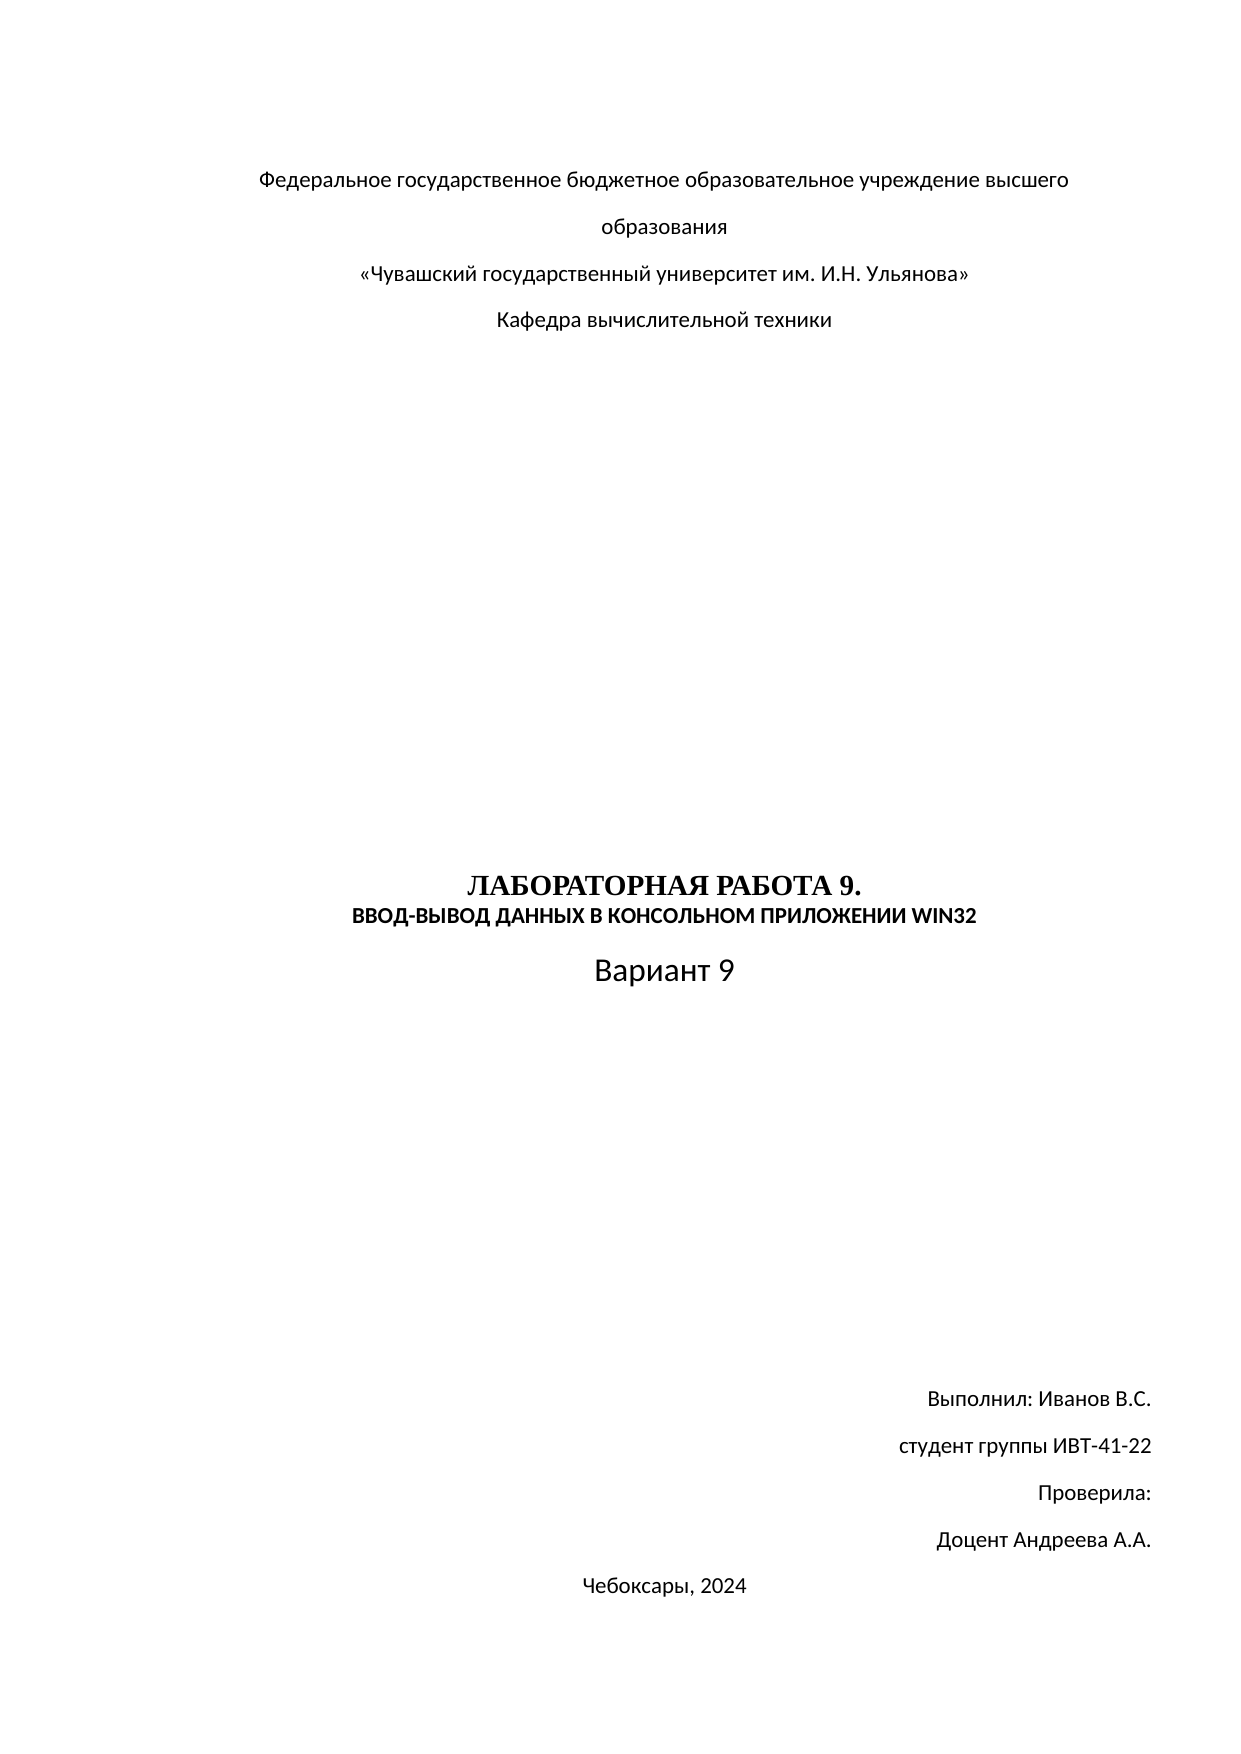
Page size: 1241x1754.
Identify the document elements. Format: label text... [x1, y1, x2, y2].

text Доцент Андреева А.А. [177, 1525, 1152, 1553]
text Федеральное государственное бюджетное образовательное учреждение высшего [177, 165, 1152, 193]
text образования [177, 212, 1152, 240]
subtitle Лабораторная работа 9. [177, 868, 1152, 902]
text Вариант 9 [177, 948, 1152, 989]
text Проверила: [177, 1478, 1152, 1506]
text Кафедра вычислительной техники [177, 306, 1152, 334]
text студент группы ИВТ-41-22 [177, 1431, 1152, 1459]
text Чебоксары, 2024 [177, 1572, 1152, 1600]
text «Чувашский государственный университет им. И.Н. Ульянова» [177, 259, 1152, 287]
text Выполнил: Иванов В.С. [177, 1384, 1152, 1412]
text ВВОД-ВЫВОД ДАННЫХ В КОНСОЛЬНОМ ПРИЛОЖЕНИИ WIN32 [177, 902, 1152, 930]
